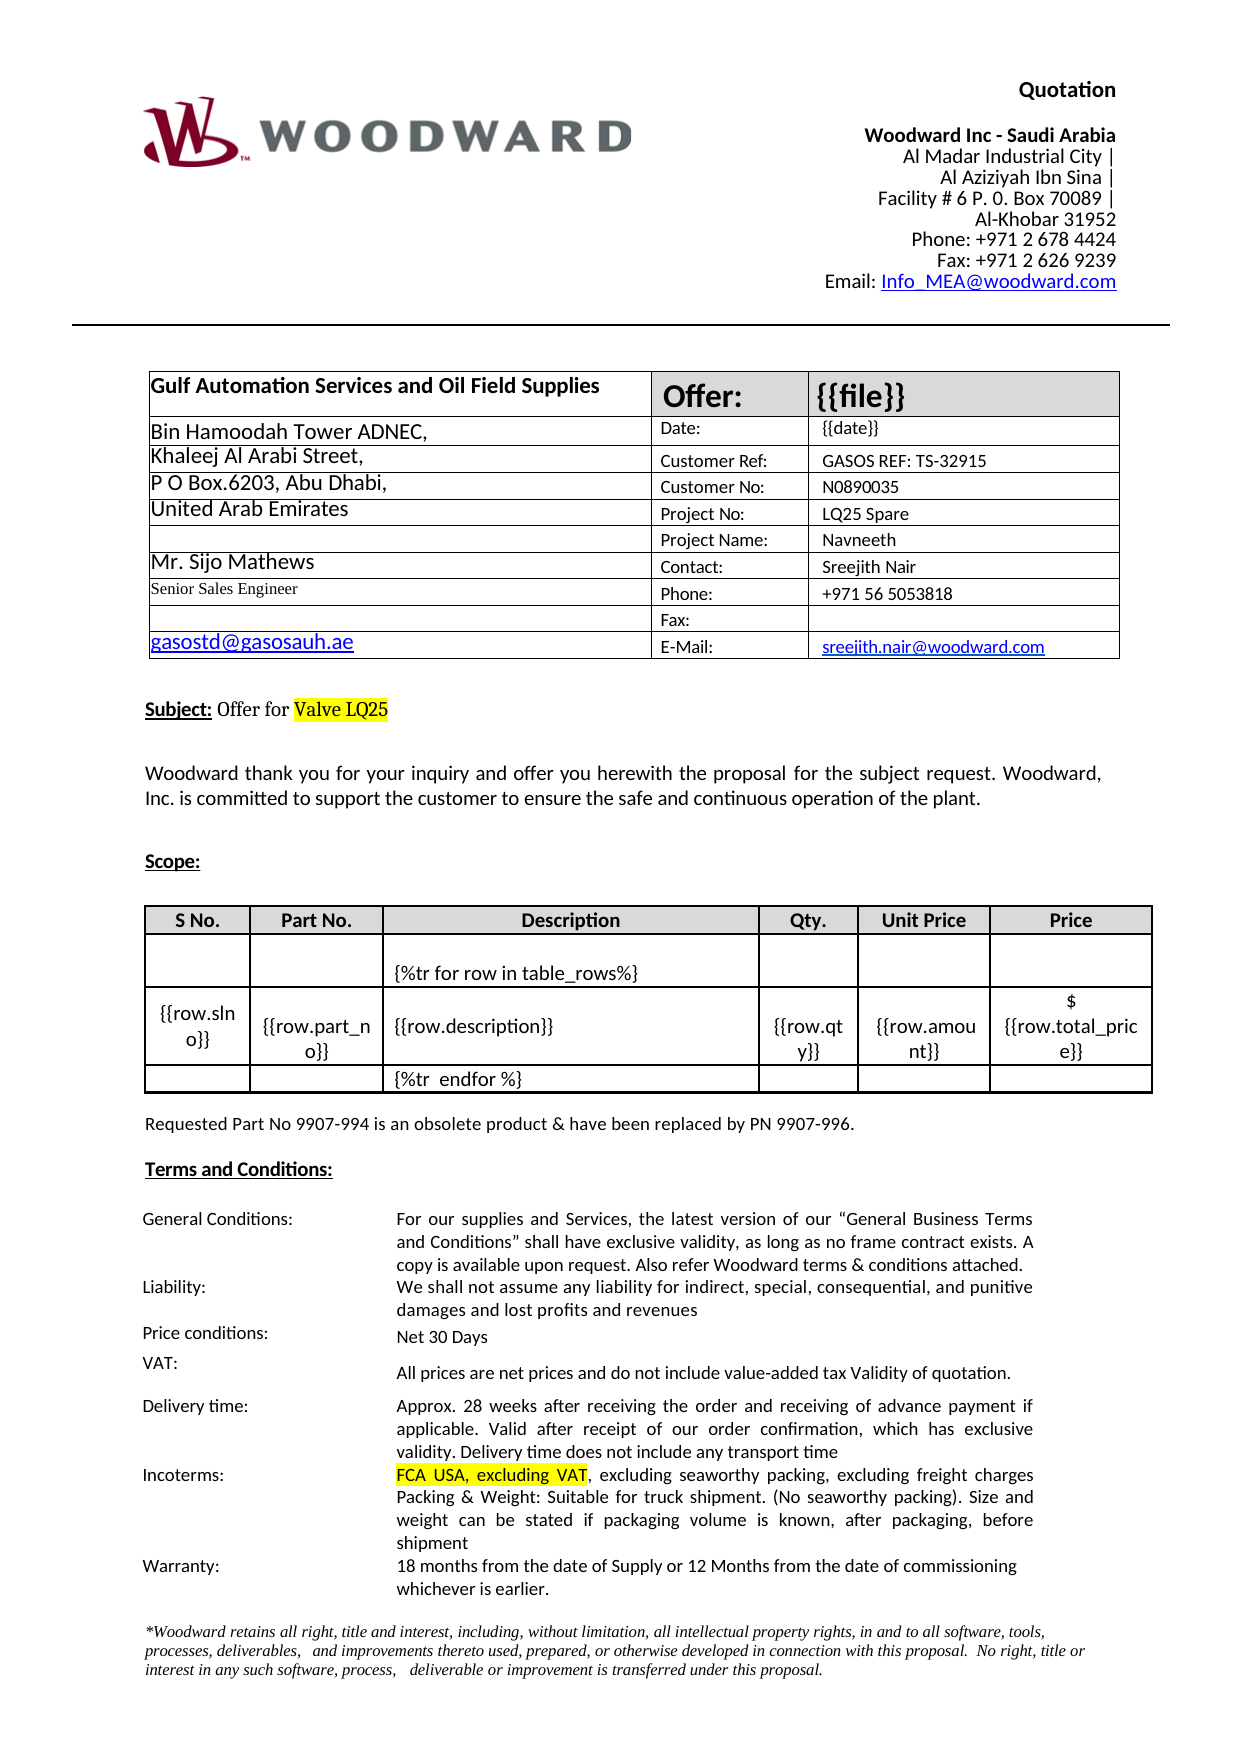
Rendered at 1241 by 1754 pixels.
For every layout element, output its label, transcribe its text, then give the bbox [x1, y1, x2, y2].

table_cell N0890035 [809, 473, 1119, 498]
subtitle Terms and Conditions: [145, 1156, 1102, 1182]
table_cell [146, 935, 249, 960]
table_cell [760, 960, 857, 986]
table_cell Navneeth [809, 526, 1119, 552]
table_header Offer: [652, 372, 808, 416]
table_cell Customer No: [652, 473, 808, 498]
table_cell Delivery time: [131, 1394, 385, 1463]
table_cell United Arab Emirates [150, 500, 651, 525]
table_cell ${{row.total_price}} [991, 988, 1151, 1064]
table_cell Mr. Sijo Mathews [150, 553, 651, 578]
table_cell All prices are net prices and do not include value-added tax Validity of quotation. [385, 1352, 1046, 1394]
table_cell [251, 960, 382, 986]
text Requested Part No 9907-994 is an obsolete product & have been replaced by PN 9907-996. [145, 1114, 1102, 1135]
table_header {{file}} [809, 372, 1119, 416]
table_header Gulf Automation Services and Oil Field Supplies [150, 372, 651, 416]
table_header For our supplies and Services, the latest version of our “General Business Terms and Conditions” shall have exclusive validity, as long as no frame contract exists. A copy is available upon request. Also refer Woodward terms & conditions attached. [385, 1207, 1046, 1276]
table_header Qty. [760, 907, 857, 933]
table_cell Sreejith Nair [809, 553, 1119, 578]
table_cell {{row.description}} [384, 988, 758, 1064]
table_cell 18 months from the date of Supply or 12 Months from the date of commissioning whichever is earlier. [385, 1555, 1046, 1600]
table_cell Date: [652, 417, 808, 445]
table_cell Contact: [652, 553, 808, 578]
table_cell [760, 935, 857, 960]
table_cell [991, 1066, 1151, 1091]
table_cell Senior Sales Engineer [150, 579, 651, 605]
table_cell {%tr for row in table_rows%} [384, 960, 758, 986]
table_cell GASOS REF: TS-32915 [809, 446, 1119, 472]
table_cell VAT: [131, 1352, 385, 1394]
table_cell We shall not assume any liability for indirect, special, consequential, and punitive damages and lost profits and revenues [385, 1276, 1046, 1322]
table_cell Warranty: [131, 1555, 385, 1600]
table_cell +971 56 5053818 [809, 579, 1119, 605]
table_cell [146, 960, 249, 986]
table_cell Incoterms: [131, 1463, 385, 1554]
table_cell Bin Hamoodah Tower ADNEC, [150, 417, 651, 445]
table_header Part No. [251, 907, 382, 933]
table_cell gasostd@gasosauh.ae [150, 632, 651, 658]
table_cell Project No: [652, 500, 808, 525]
table_cell Price conditions: [131, 1322, 385, 1352]
table_cell sreejith.nair@woodward.com [809, 632, 1119, 658]
table_cell P O Box.6203, Abu Dhabi, [150, 473, 651, 498]
table_cell {{row.amount}} [859, 988, 989, 1064]
table_cell [991, 935, 1151, 960]
table_cell {{row.part_no}} [251, 988, 382, 1064]
table_header S No. [146, 907, 249, 933]
table_cell {{row.slno}} [146, 988, 249, 1064]
table_cell [146, 1066, 249, 1091]
table_header Description [384, 907, 758, 933]
table_cell Liability: [131, 1276, 385, 1322]
table_cell [859, 960, 989, 986]
subtitle Woodward thank you for your inquiry and offer you herewith the proposal for the subject request. Woodward, Inc. is committed to support the customer to ensure the safe and continuous operation of the plant. [145, 760, 1102, 811]
subtitle Scope: [145, 848, 1102, 874]
table_cell {{date}} [809, 417, 1119, 445]
table_cell [859, 935, 989, 960]
table_cell [991, 960, 1151, 986]
table_header General Conditions: [131, 1207, 385, 1276]
table_cell LQ25 Spare [809, 500, 1119, 525]
table_cell Fax: [652, 606, 808, 631]
table_cell [251, 1066, 382, 1091]
table_cell Project Name: [652, 526, 808, 552]
table_cell [251, 935, 382, 960]
table_cell [384, 935, 758, 960]
table_cell Khaleej Al Arabi Street, [150, 446, 651, 472]
table_cell Net 30 Days [385, 1322, 1046, 1352]
table_cell FCA USA, excluding VAT, excluding seaworthy packing, excluding freight charges Packing & Weight: Suitable for truck shipment. (No seaworthy packing). Size and weight can be stated if packaging volume is known, after packaging, before shipment [385, 1463, 1046, 1554]
table_cell Approx. 28 weeks after receiving the order and receiving of advance payment if applicable. Valid after receipt of our order confirmation, which has exclusive validity. Delivery time does not include any transport time [385, 1394, 1046, 1463]
table_cell [150, 606, 651, 631]
subtitle Subject: Offer for Valve LQ25 [145, 697, 1102, 722]
table_cell [809, 606, 1119, 631]
table_cell [859, 1066, 989, 1091]
picture [143, 96, 632, 167]
table_cell Customer Ref: [652, 446, 808, 472]
table_cell E-Mail: [652, 632, 808, 658]
table_cell [760, 1066, 857, 1091]
table_cell {{row.qty}} [760, 988, 857, 1064]
table_cell {%tr endfor %} [384, 1066, 758, 1091]
table_header Unit Price [859, 907, 989, 933]
table_cell [150, 526, 651, 552]
table_cell Phone: [652, 579, 808, 605]
table_header Price [991, 907, 1151, 933]
